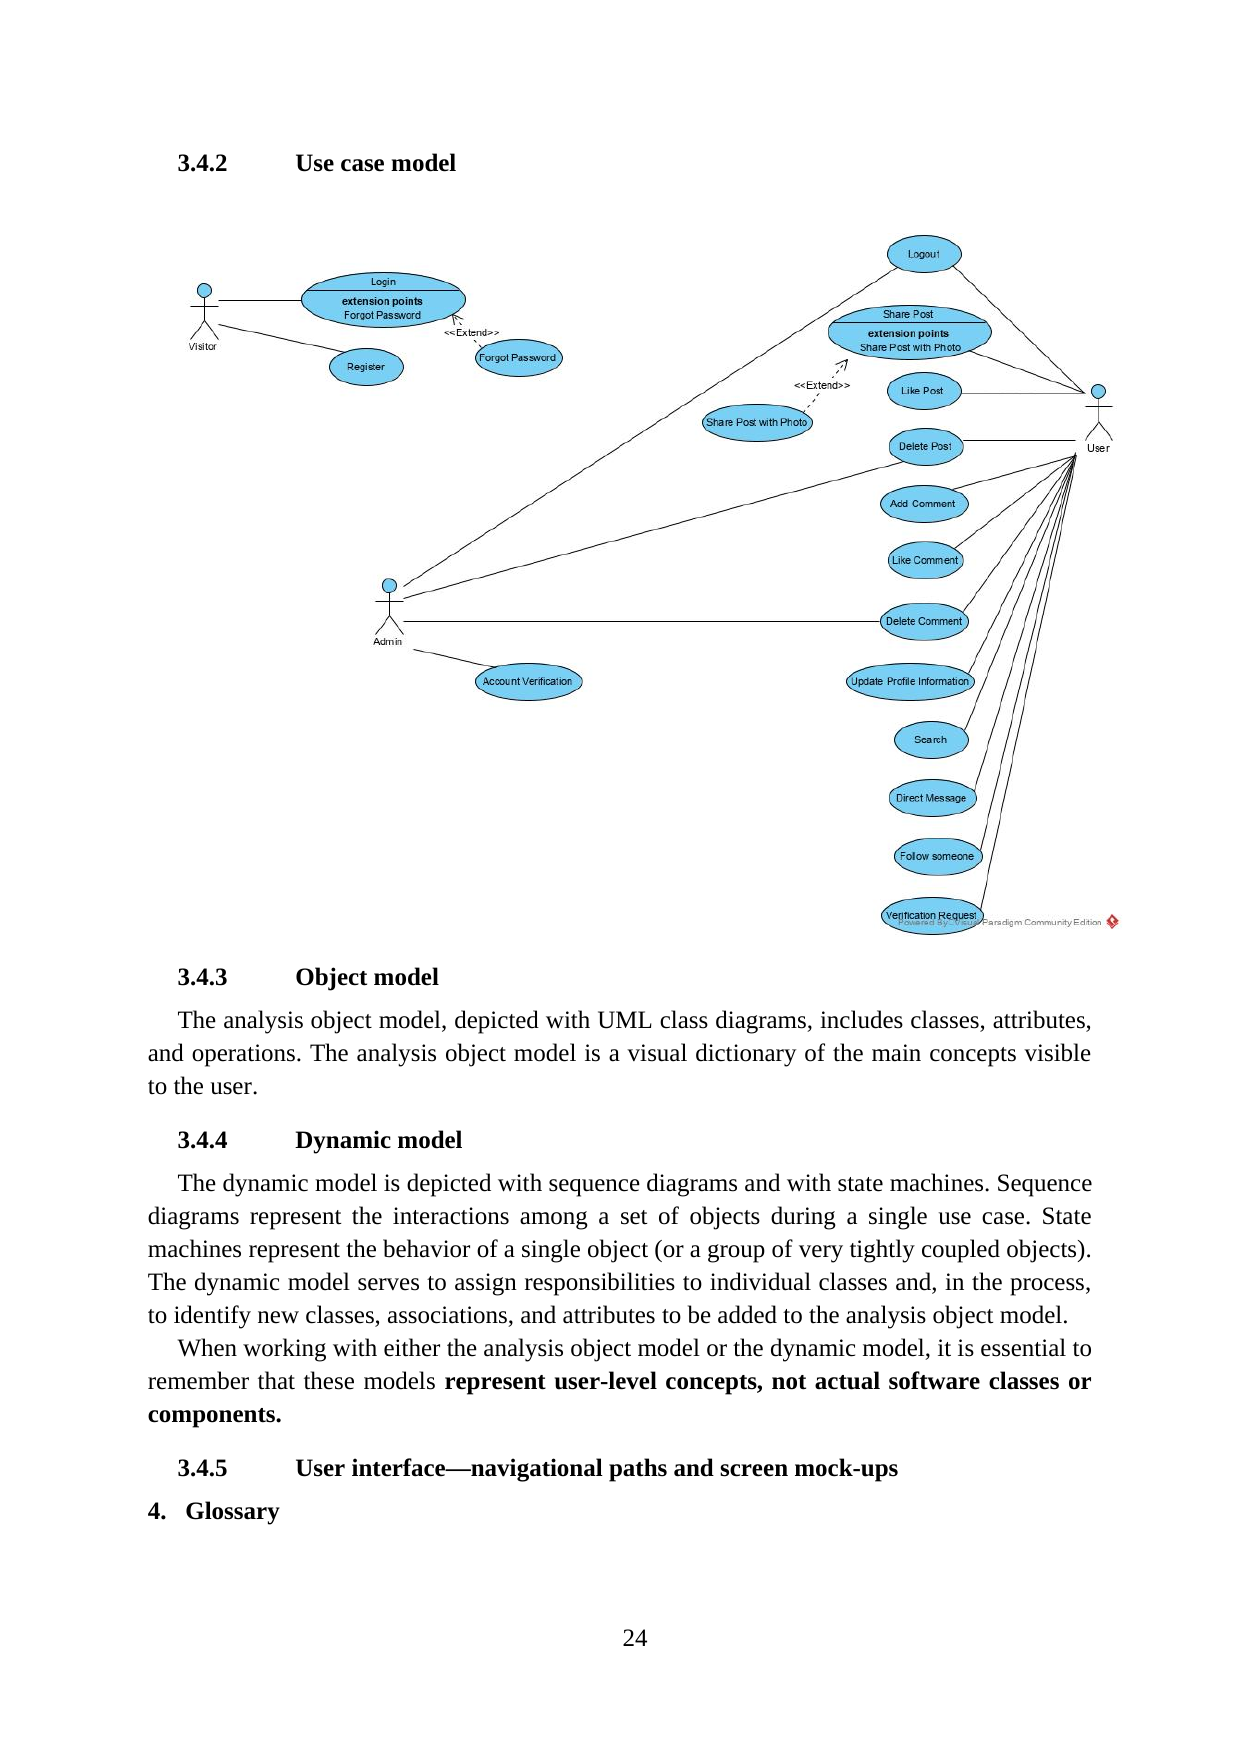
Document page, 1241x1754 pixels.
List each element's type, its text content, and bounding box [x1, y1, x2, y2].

list Glossary [148, 1496, 1093, 1525]
text The dynamic model is depicted with sequence diagrams and with state machines. Sequence diagrams represent the interactions among a set of objects during a single use case. State machines represent the behavior of a single object (or a group of very tightly coupled objects). The dynamic model serves to assign responsibilities to individual classes and, in the process, to identify new classes, associations, and attributes to be added to the analysis object model. [148, 1168, 1093, 1329]
list Use case model [177, 148, 1093, 176]
picture [177, 233, 1123, 937]
text The analysis object model, depicted with UML class diagrams, includes classes, attributes, and operations. The analysis object model is a visual dictionary of the main concepts visible to the user. [148, 1005, 1093, 1100]
list Dynamic model [177, 1125, 1093, 1154]
list User interface—navigational paths and screen mock-ups [177, 1453, 1093, 1482]
list Object model [177, 962, 1093, 991]
text When working with either the analysis object model or the dynamic model, it is essential to remember that these models represent user-level concepts, not actual software classes or components. [148, 1333, 1093, 1428]
